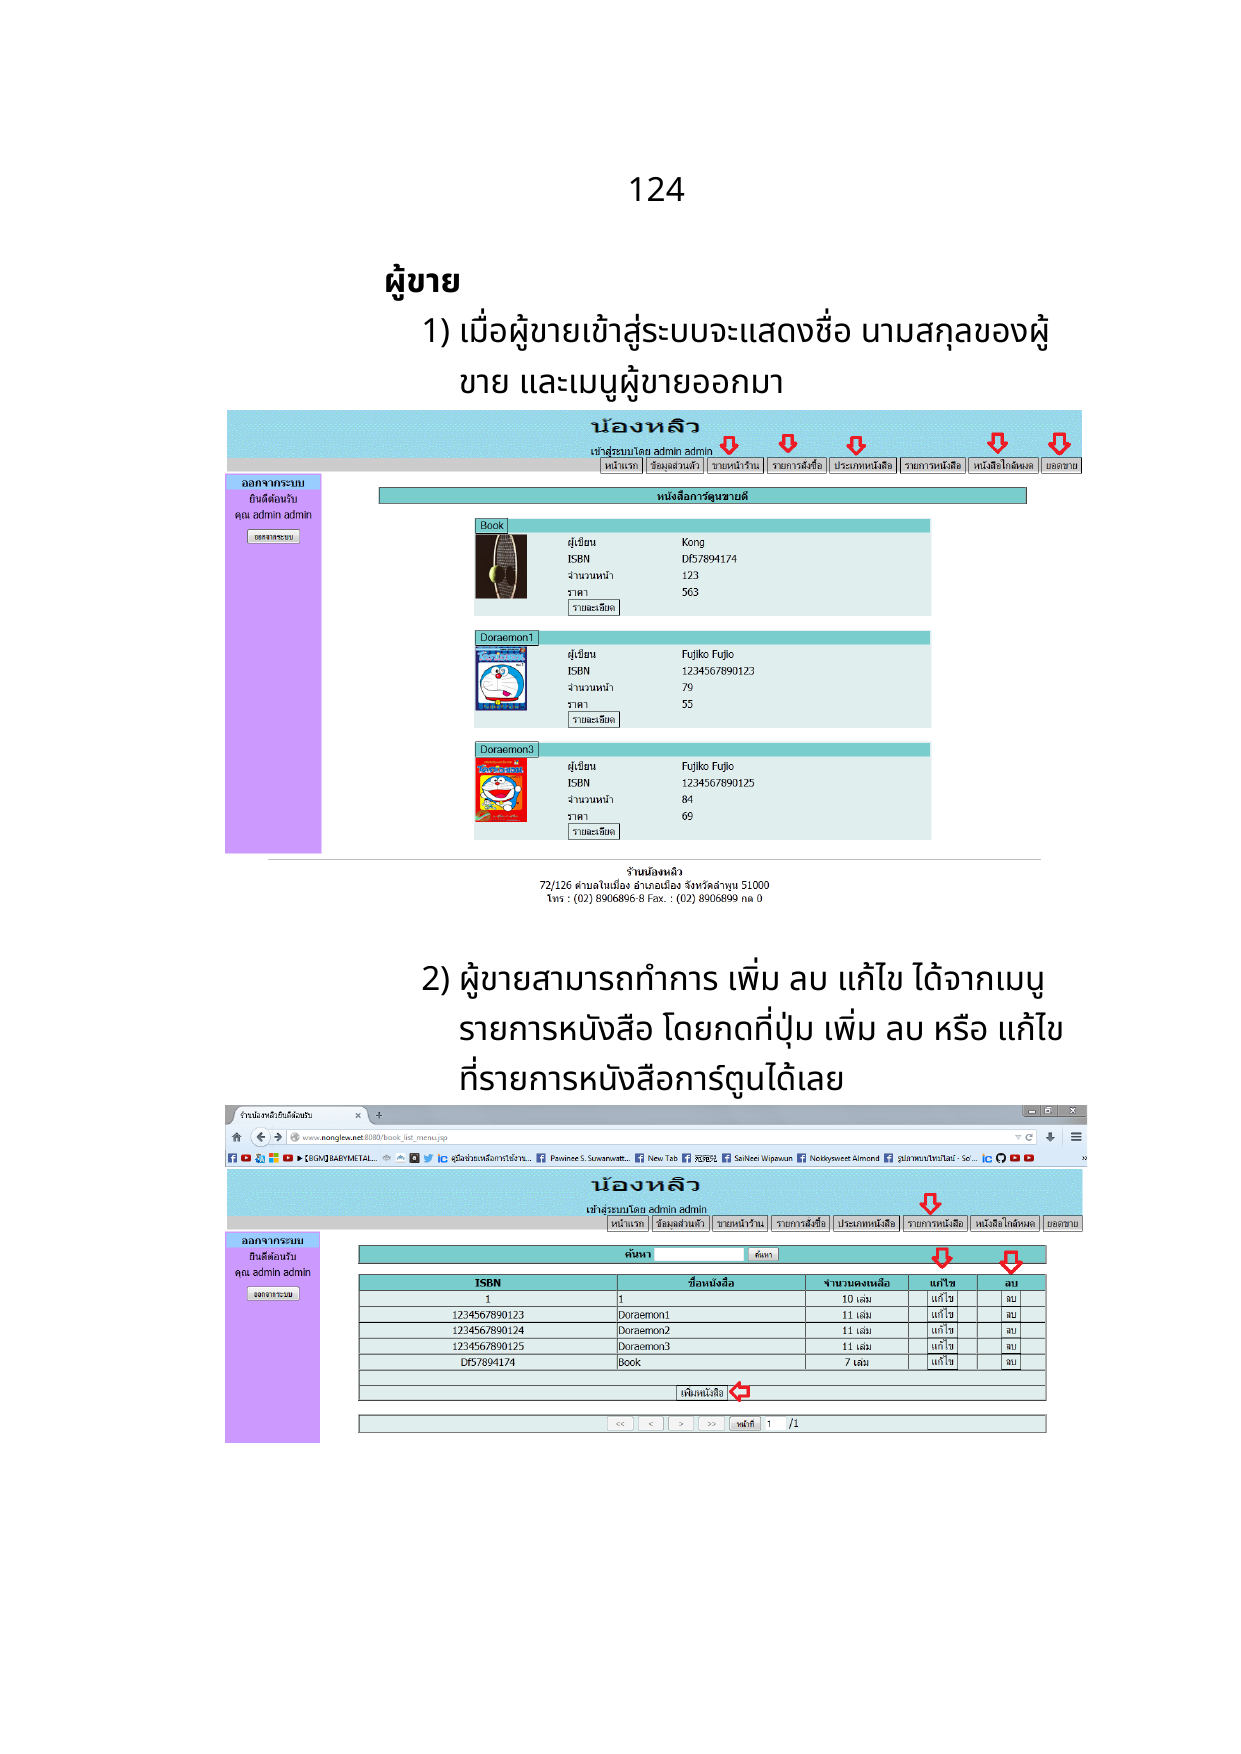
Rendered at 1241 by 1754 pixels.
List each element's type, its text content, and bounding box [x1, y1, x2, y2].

picture [225, 408, 1088, 909]
list ผู้ขาย [383, 257, 1087, 307]
picture [225, 1105, 1088, 1566]
list เมื่อผู้ขายเข้าสู่ระบบจะแสดงชื่อ นามสกุลของผู้ขาย และเมนูผู้ขายออกมา [421, 307, 1087, 408]
list ผู้ขายสามารถทำการ เพิ่ม ลบ แก้ไข ได้จากเมนู รายการหนังสือ โดยกดที่ปุ่ม เพิ่ม ลบ หรือ แก้ไข ที่รายการหนังสือการ์ตูนได้เลย [421, 954, 1087, 1105]
